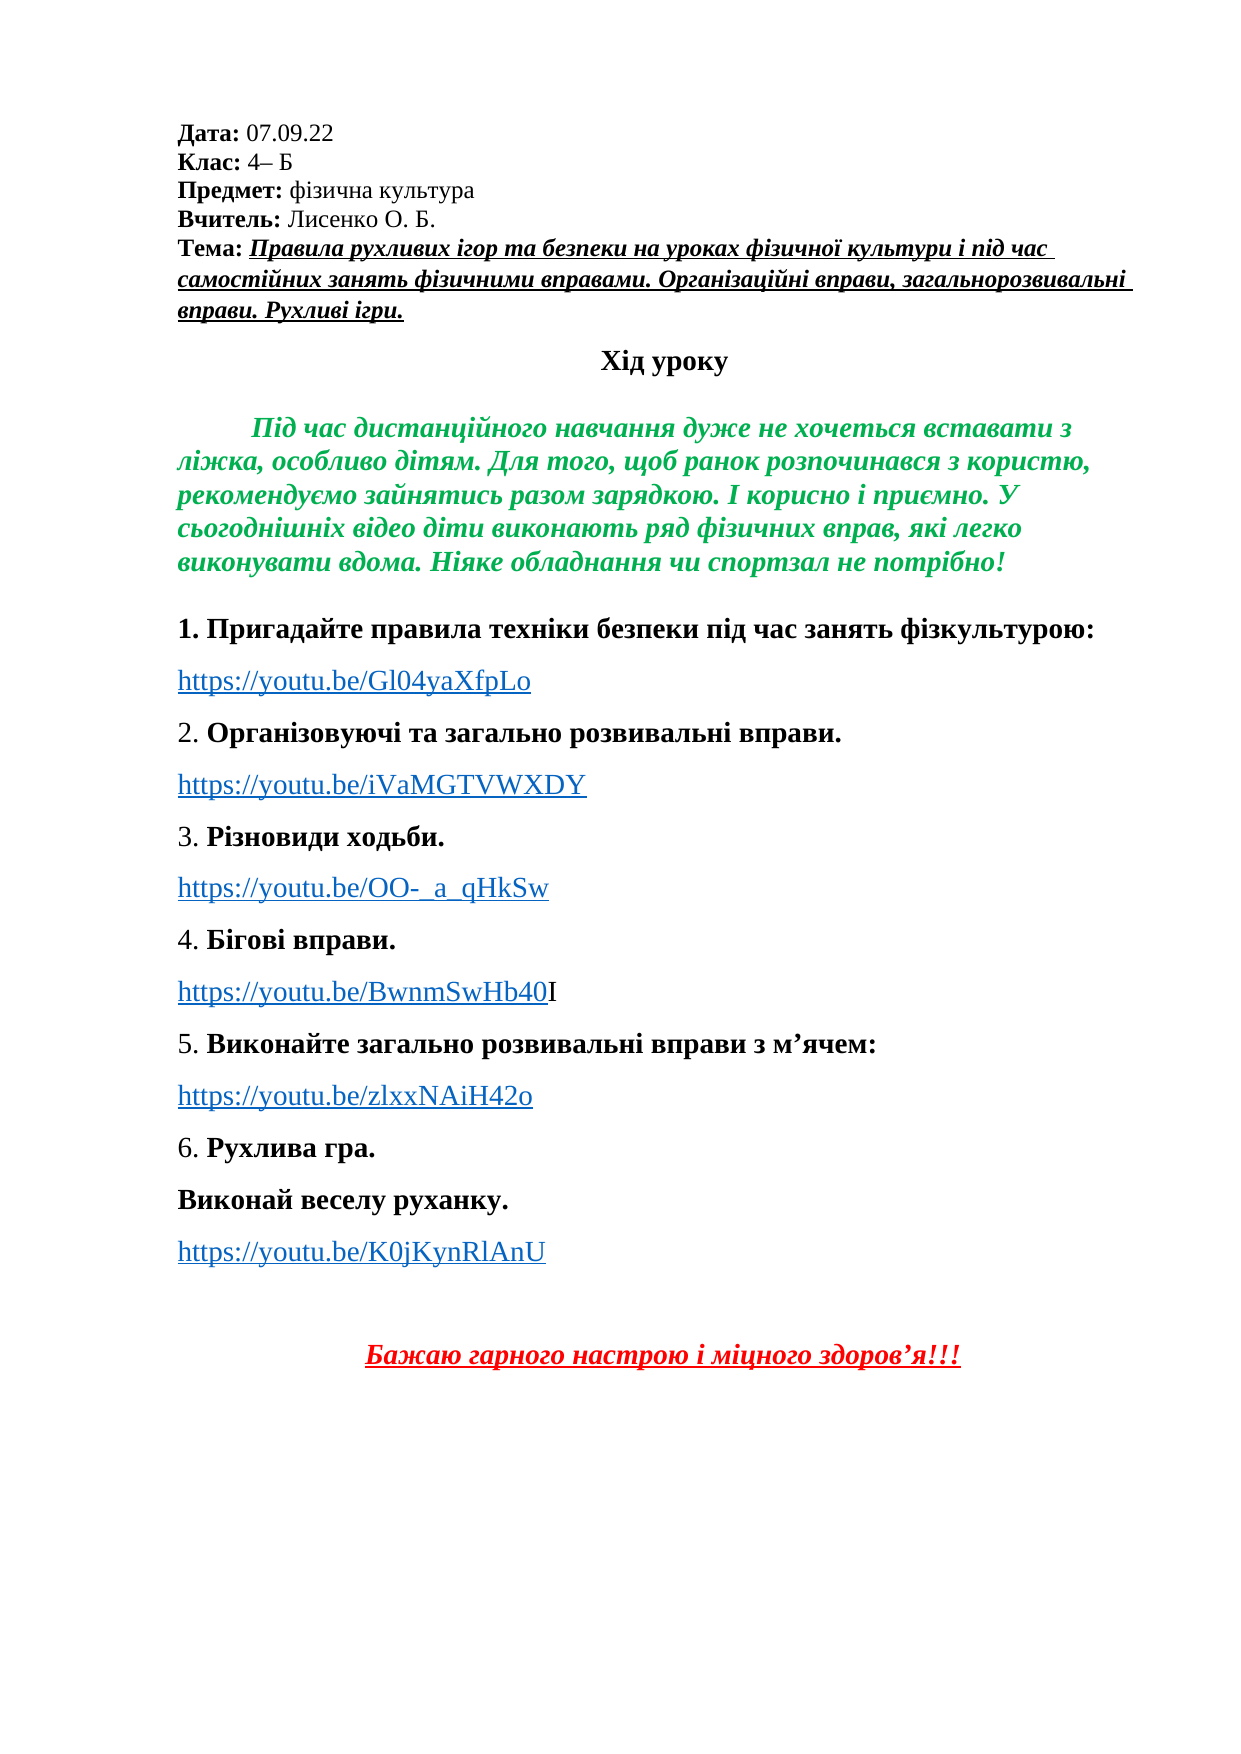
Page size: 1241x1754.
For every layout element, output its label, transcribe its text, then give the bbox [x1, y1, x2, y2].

text https://youtu.be/zlxxNAiH42o [177, 1078, 1152, 1112]
text Клас: 4– Б [177, 147, 1152, 176]
text 4. Бігові вправи. [177, 922, 1152, 956]
text 5. Виконайте загально розвивальні вправи з м’ячем: [177, 1026, 1152, 1060]
text Вчитель: Лисенко О. Б. [177, 204, 1152, 233]
text Предмет: фізична культура [177, 176, 1152, 204]
text Хід уроку [177, 343, 1152, 376]
text 3. Різновиди ходьби. [177, 819, 1152, 852]
text Виконай веселу руханку. [177, 1182, 1152, 1215]
text 6. Рухлива гра. [177, 1130, 1152, 1163]
text https://youtu.be/K0jKynRlAnU [177, 1234, 1152, 1267]
text Під час дистанційного навчання дуже не хочеться вставати з ліжка, особливо дітям. Для того, щоб ранок розпочинався з користю, рекомендуємо зайнятись разом зарядкою. І корисно і приємно. У сьогоднішніх відео діти виконають ряд фізичних вправ, які легко виконувати вдома. Ніяке обладнання чи спортзал не потрібно! [177, 410, 1152, 578]
text https://youtu.be/Gl04yaXfpLo [177, 663, 1152, 697]
text 1. Пригадайте правила техніки безпеки під час занять фізкультурою: [177, 611, 1152, 645]
text 2. Організовуючі та загально розвивальні вправи. [177, 715, 1152, 748]
text Тема: Правила рухливих ігор та безпеки на уроках фізичної культури і під час самостійних занять фізичними вправами. Організаційні вправи, загальнорозвивальні вправи. Рухливі ігри. [177, 233, 1152, 324]
text https://youtu.be/iVaMGTVWXDY [177, 767, 1152, 800]
text https://youtu.be/BwnmSwHb40I [177, 974, 1152, 1008]
text Бажаю гарного настрою і міцного здоров’я!!! [177, 1337, 1152, 1371]
text Дата: 07.09.22 [177, 118, 1152, 147]
text https://youtu.be/OO-_a_qHkSw [177, 871, 1152, 904]
